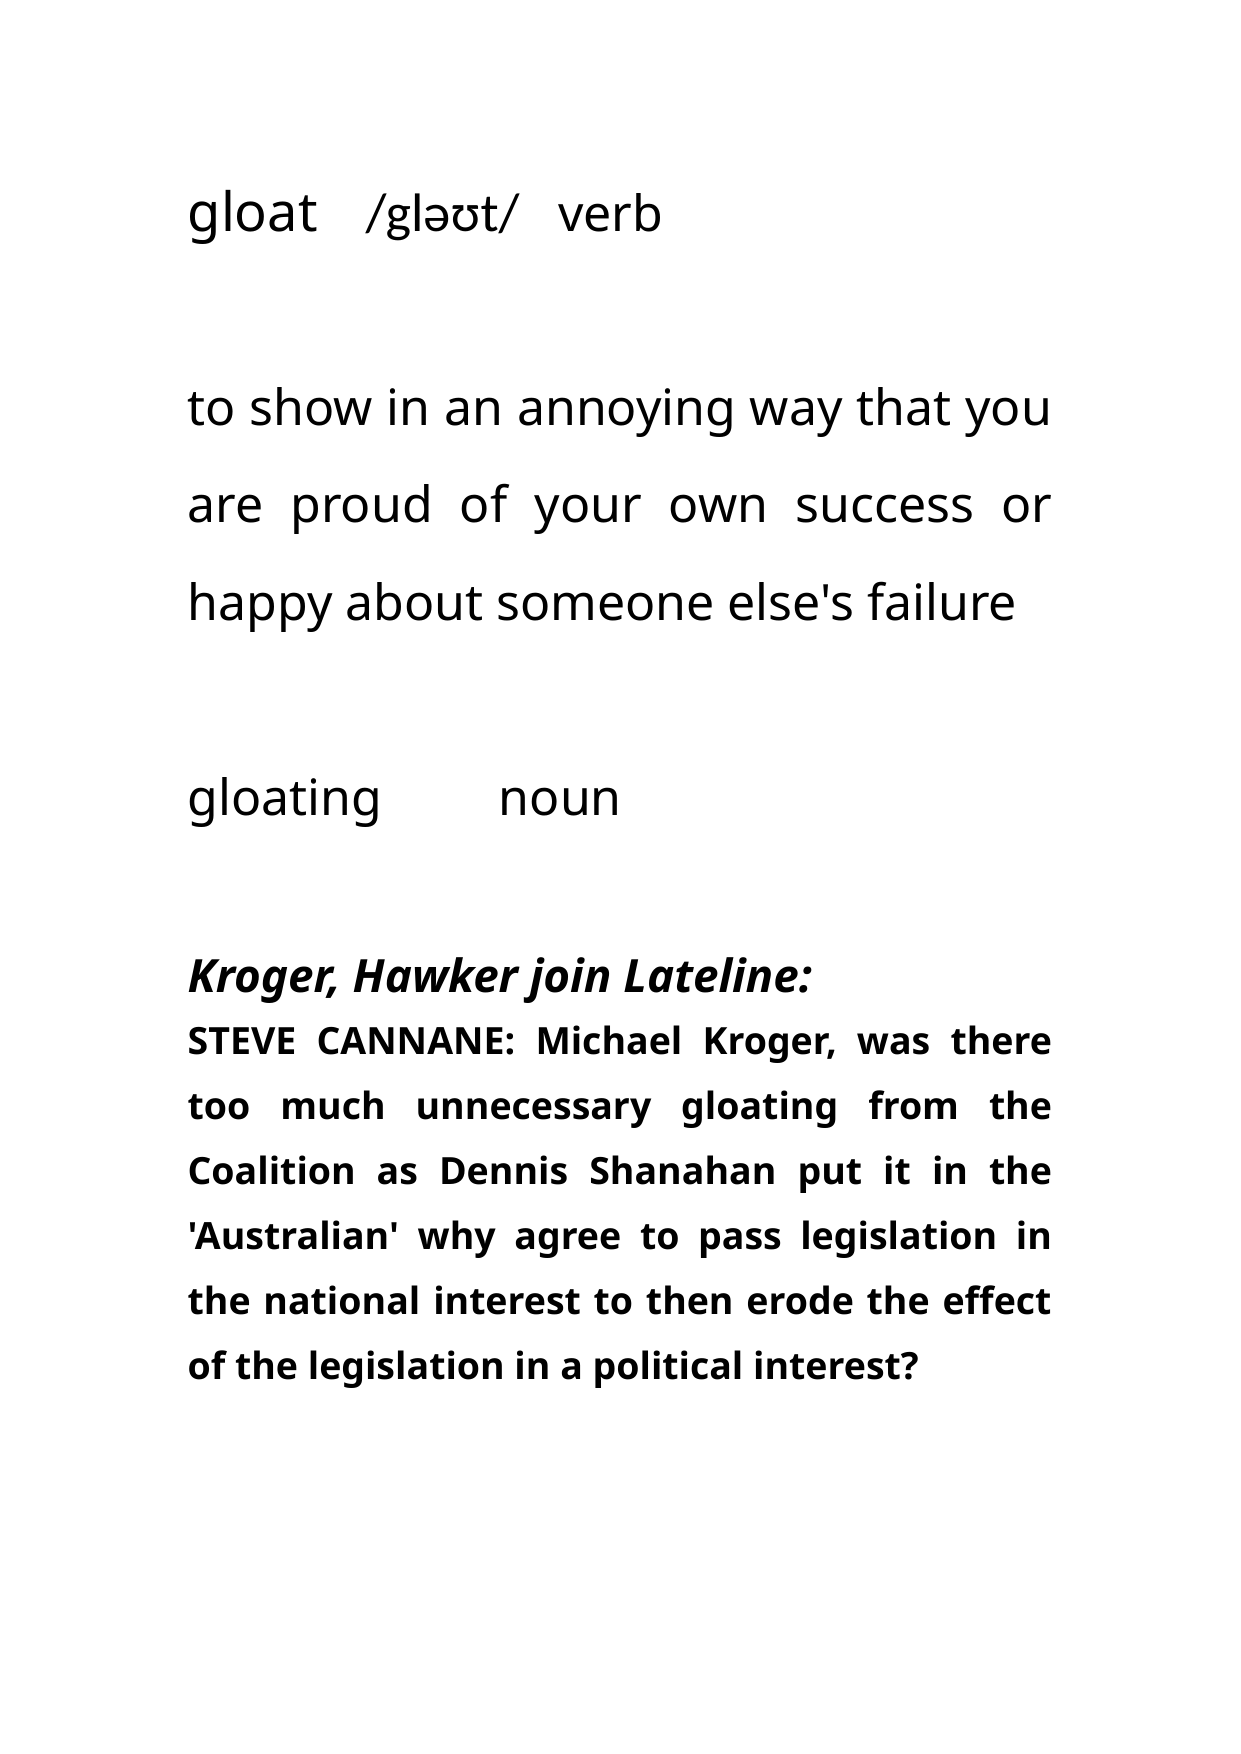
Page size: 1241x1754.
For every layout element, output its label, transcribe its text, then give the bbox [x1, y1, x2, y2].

text gloating noun [187, 747, 1053, 844]
text gloat /gləʊt/ verb [187, 162, 1053, 259]
text to show in an annoying way that you are proud of your own success or happy about someone else's failure [187, 357, 1053, 649]
text STEVE CANNANE: Michael Kroger, was there too much unnecessary gloating from the Coalition as Dennis Shanahan put it in the 'Australian' why agree to pass legislation in the national interest to then erode the effect of the legislation in a political interest? [187, 1007, 1053, 1397]
text Kroger, Hawker join Lateline: [187, 942, 1053, 1007]
